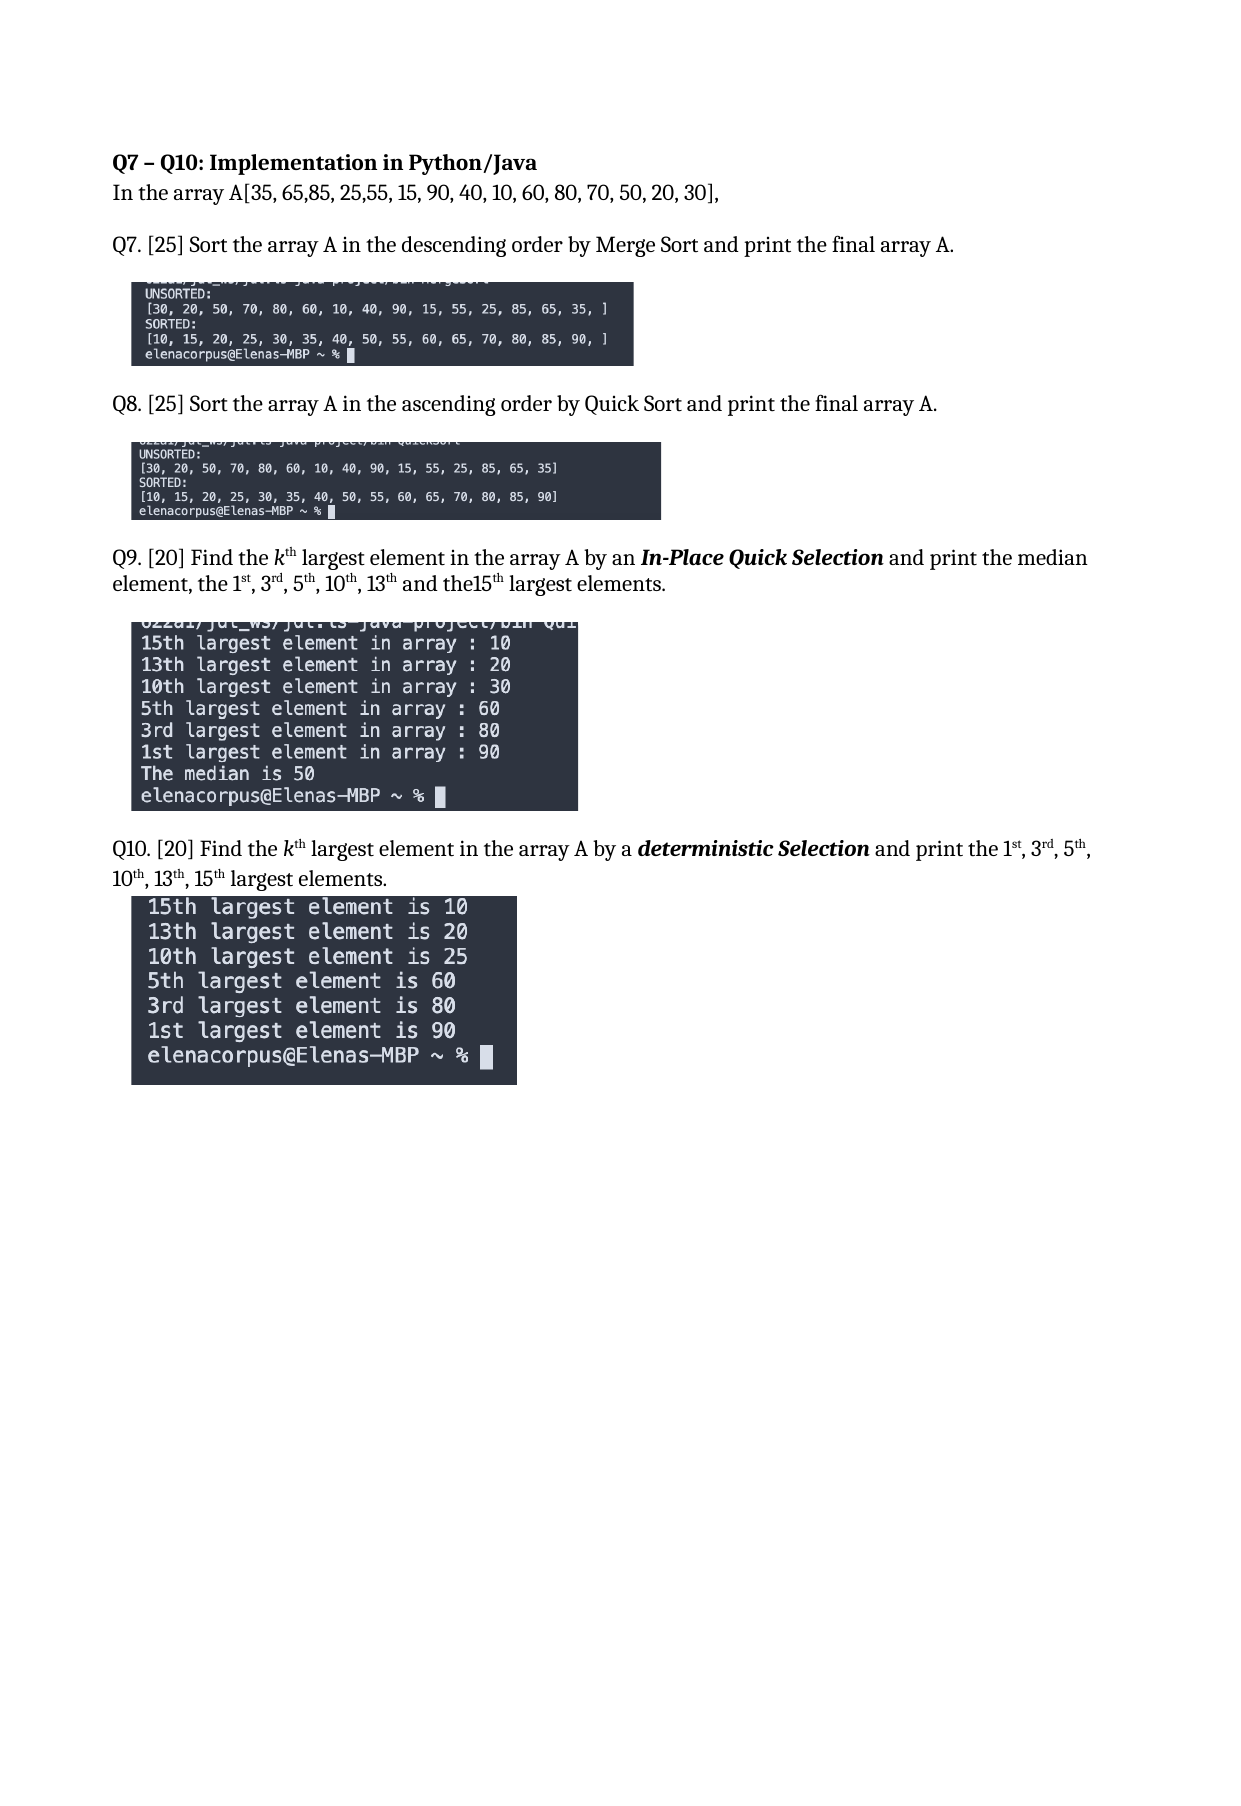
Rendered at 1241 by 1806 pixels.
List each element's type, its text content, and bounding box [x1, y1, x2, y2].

text Q10. [20] Find the kth largest element in the array A by a deterministic Selection and print the 1st, 3rd, 5th, 10th, 13th, 15th largest elements. [112, 836, 1128, 892]
text In the array A[35, 65,85, 25,55, 15, 90, 40, 10, 60, 80, 70, 50, 20, 30], [112, 180, 1128, 207]
text Q9. [20] Find the kth largest element in the array A by an In-Place Quick Selection and print the median element, the 1st, 3rd, 5th, 10th, 13th and the15th largest elements. [112, 544, 1128, 597]
text Q8. [25] Sort the array A in the ascending order by Quick Sort and print the final array A. [112, 391, 1128, 417]
text Q7 – Q10: Implementation in Python/Java [112, 150, 1128, 176]
text Q7. [25] Sort the array A in the descending order by Merge Sort and print the final array A. [112, 232, 1128, 258]
